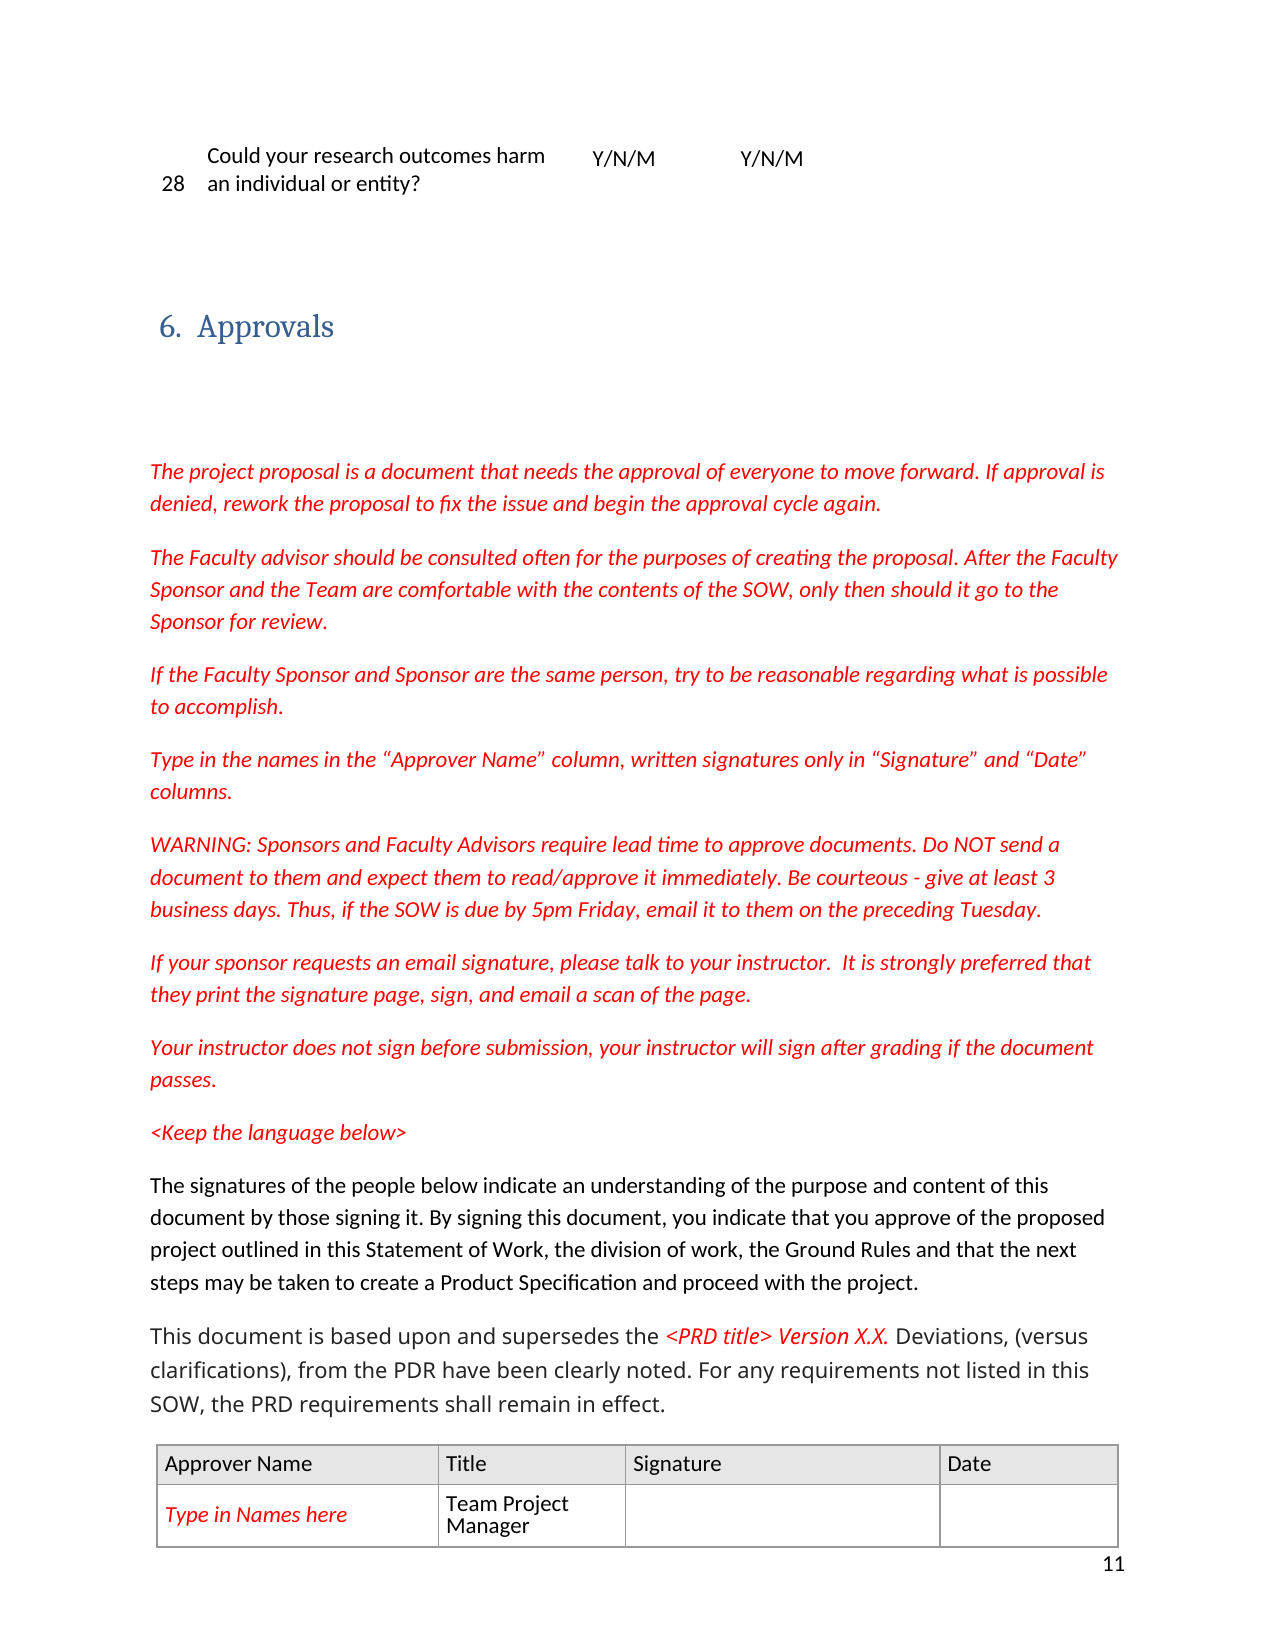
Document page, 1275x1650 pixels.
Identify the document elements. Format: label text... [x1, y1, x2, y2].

table_cell Y/N/M [690, 120, 854, 197]
table_cell Could your research outcomes harm an individual or entity? [196, 120, 558, 197]
text <Keep the language below> [150, 1118, 1125, 1146]
table_header Approver Name [158, 1446, 438, 1484]
text The project proposal is a document that needs the approval of everyone to move forward. If approval is denied, rework the proposal to fix the issue and begin the approval cycle again. [150, 457, 1125, 518]
text WARNING: Sponsors and Faculty Advisors require lead time to approve documents. Do NOT send a document to them and expect them to read/approve it immediately. Be courteous - give at least 3 business days. Thus, if the SOW is due by 5pm Friday, email it to them on the preceding Tuesday. [150, 830, 1125, 923]
text This document is based upon and supersedes the <PRD title> Version X.X. Deviations, (versus clarifications), from the PDR have been clearly noted. For any requirements not listed in this SOW, the PRD requirements shall remain in effect. [150, 1321, 1125, 1419]
text The signatures of the people below indicate an understanding of the purpose and content of this document by those signing it. By signing this document, you indicate that you approve of the proposed project outlined in this Statement of Work, the division of work, the Ground Rules and that the next steps may be taken to create a Product Specification and proceed with the project. [150, 1171, 1125, 1296]
text If the Faculty Sponsor and Sponsor are the same person, try to be reasonable regarding what is possible to accomplish. [150, 660, 1125, 720]
table_header Signature [626, 1446, 939, 1484]
table_cell [941, 1485, 1117, 1546]
table_cell Y/N/M [558, 120, 689, 197]
subtitle Approvals [159, 307, 1125, 346]
text If your sponsor requests an email signature, please talk to your instructor. It is strongly preferred that they print the signature page, sign, and email a scan of the page. [150, 948, 1125, 1008]
table_cell Team Project Manager [439, 1485, 625, 1546]
text Type in the names in the “Approver Name” column, written signatures only in “Signature” and “Date” columns. [150, 745, 1125, 805]
table_cell Type in Names here [158, 1485, 438, 1546]
table_header Date [941, 1446, 1117, 1484]
table_cell 28 [150, 120, 196, 197]
text Your instructor does not sign before submission, your instructor will sign after grading if the document passes. [150, 1033, 1125, 1093]
text The Faculty advisor should be consulted often for the purposes of creating the proposal. After the Faculty Sponsor and the Team are comfortable with the contents of the SOW, only then should it go to the Sponsor for review. [150, 543, 1125, 635]
table_header Title [439, 1446, 625, 1484]
table_cell [626, 1485, 939, 1546]
